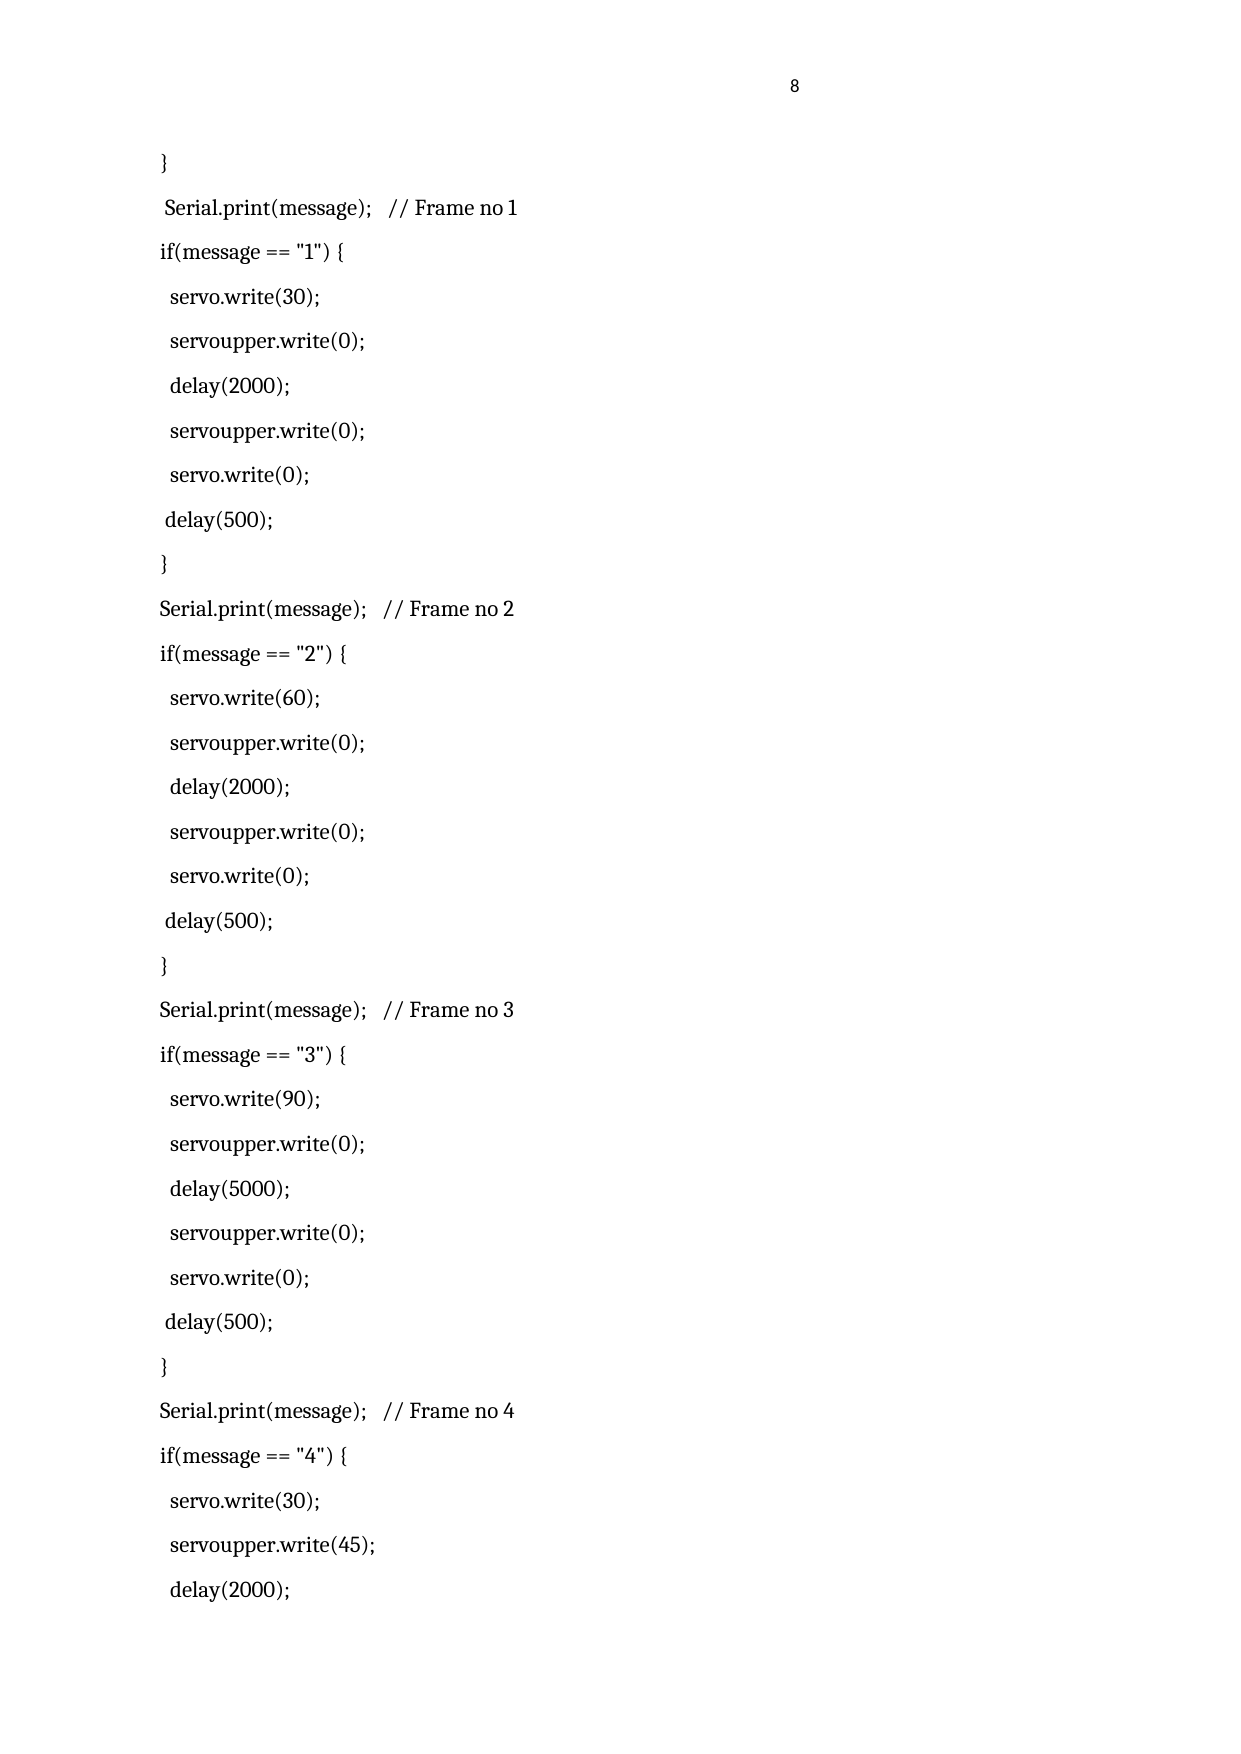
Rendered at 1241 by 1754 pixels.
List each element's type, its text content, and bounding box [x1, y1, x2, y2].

text Serial.print(message); // Frame no 1 [150, 194, 1090, 221]
text delay(5000); [150, 1175, 1090, 1202]
text servoupper.write(0); [150, 328, 1090, 355]
text servoupper.write(0); [150, 1131, 1090, 1157]
text if(message == "4") { [150, 1443, 1090, 1469]
text servo.write(30); [150, 284, 1090, 310]
text } [150, 952, 1090, 979]
text servo.write(0); [150, 863, 1090, 890]
text delay(2000); [150, 774, 1090, 801]
text servoupper.write(0); [150, 819, 1090, 845]
text servo.write(90); [150, 1086, 1090, 1113]
text delay(500); [150, 1309, 1090, 1336]
text } [150, 551, 1090, 578]
text delay(2000); [150, 373, 1090, 399]
text servoupper.write(0); [150, 1220, 1090, 1246]
text Serial.print(message); // Frame no 4 [150, 1398, 1090, 1425]
text servoupper.write(0); [150, 729, 1090, 756]
text servo.write(30); [150, 1487, 1090, 1514]
text Serial.print(message); // Frame no 3 [150, 997, 1090, 1023]
text if(message == "3") { [150, 1042, 1090, 1068]
text delay(500); [150, 507, 1090, 533]
text servoupper.write(0); [150, 417, 1090, 444]
text delay(500); [150, 908, 1090, 934]
text Serial.print(message); // Frame no 2 [150, 596, 1090, 622]
text if(message == "1") { [150, 239, 1090, 266]
text } [150, 1354, 1090, 1380]
text servoupper.write(45); [150, 1532, 1090, 1558]
text servo.write(0); [150, 1264, 1090, 1291]
text } [150, 150, 1090, 176]
text delay(2000); [150, 1577, 1090, 1603]
text servo.write(0); [150, 462, 1090, 488]
text if(message == "2") { [150, 640, 1090, 667]
text servo.write(60); [150, 685, 1090, 711]
